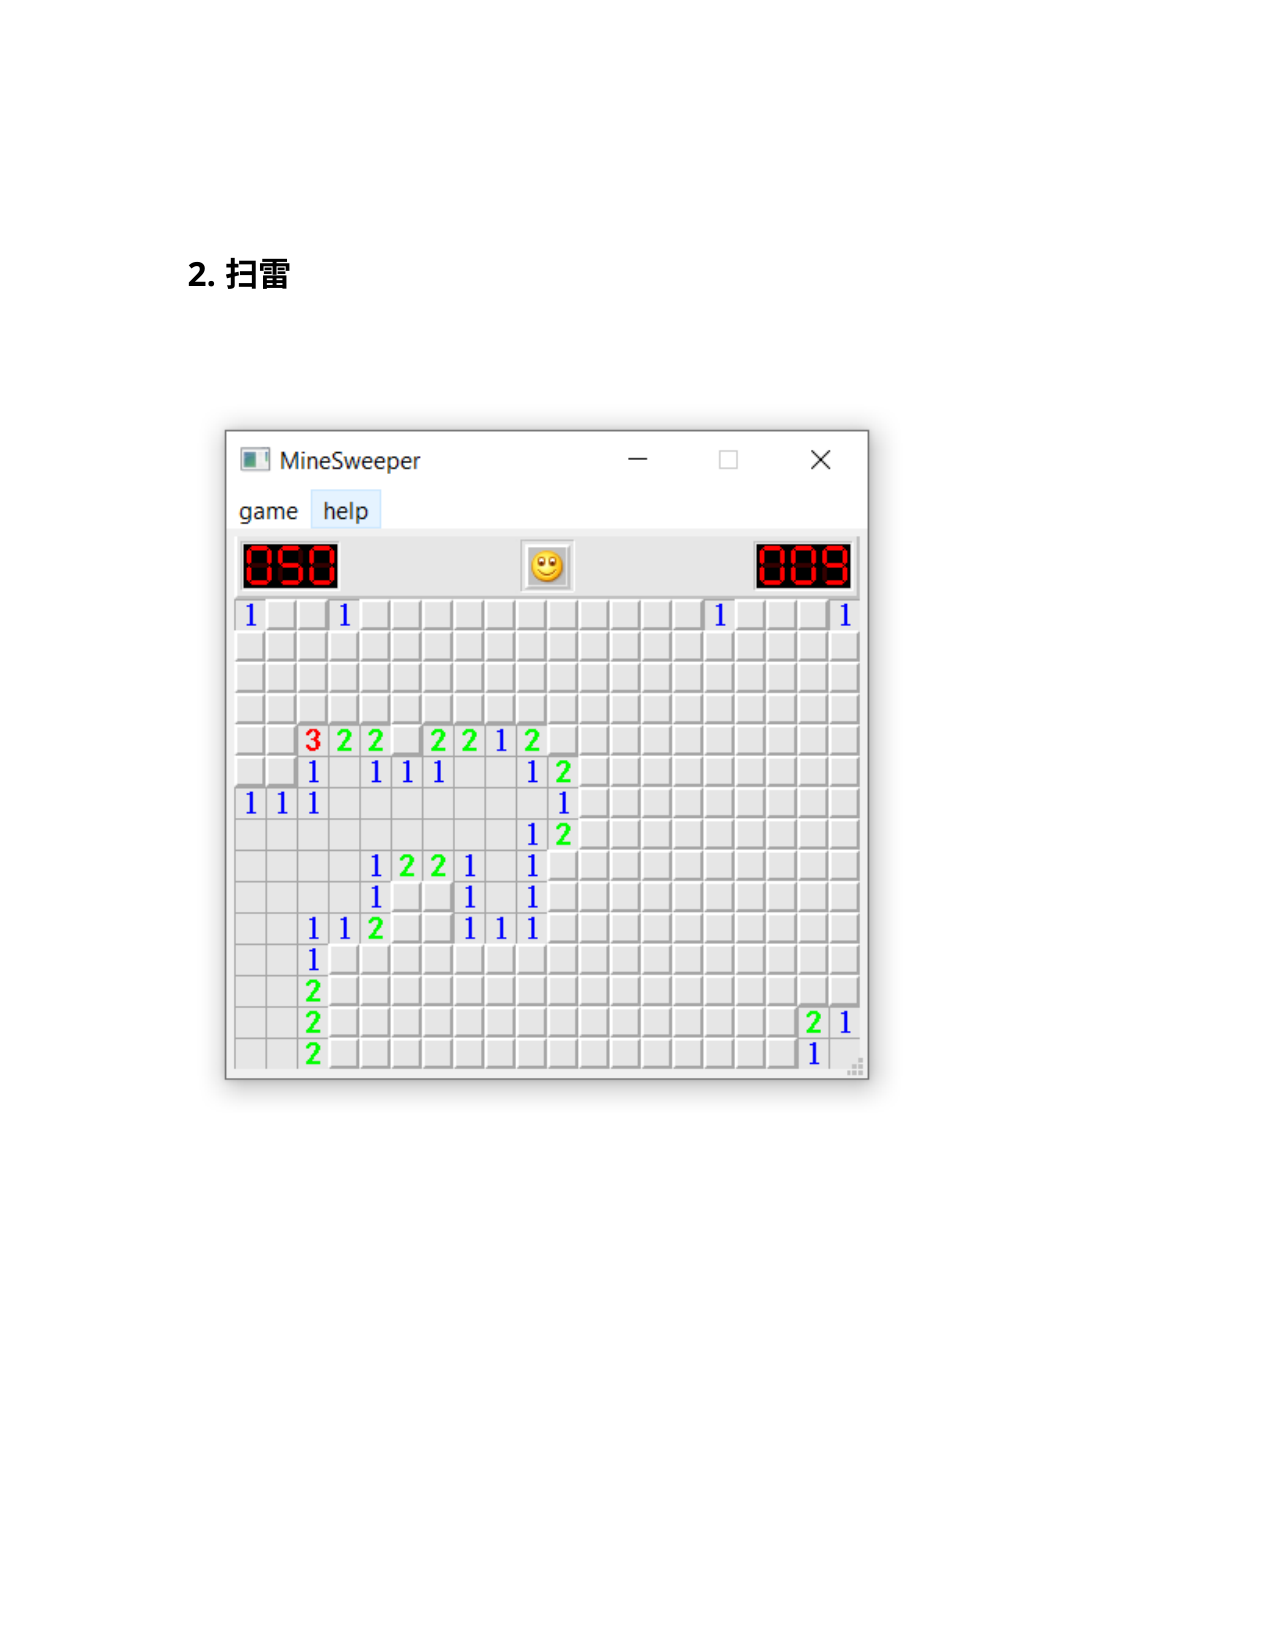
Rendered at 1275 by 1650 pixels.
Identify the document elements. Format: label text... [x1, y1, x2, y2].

picture [150, 345, 968, 1113]
list 扫雷 [187, 248, 1125, 297]
